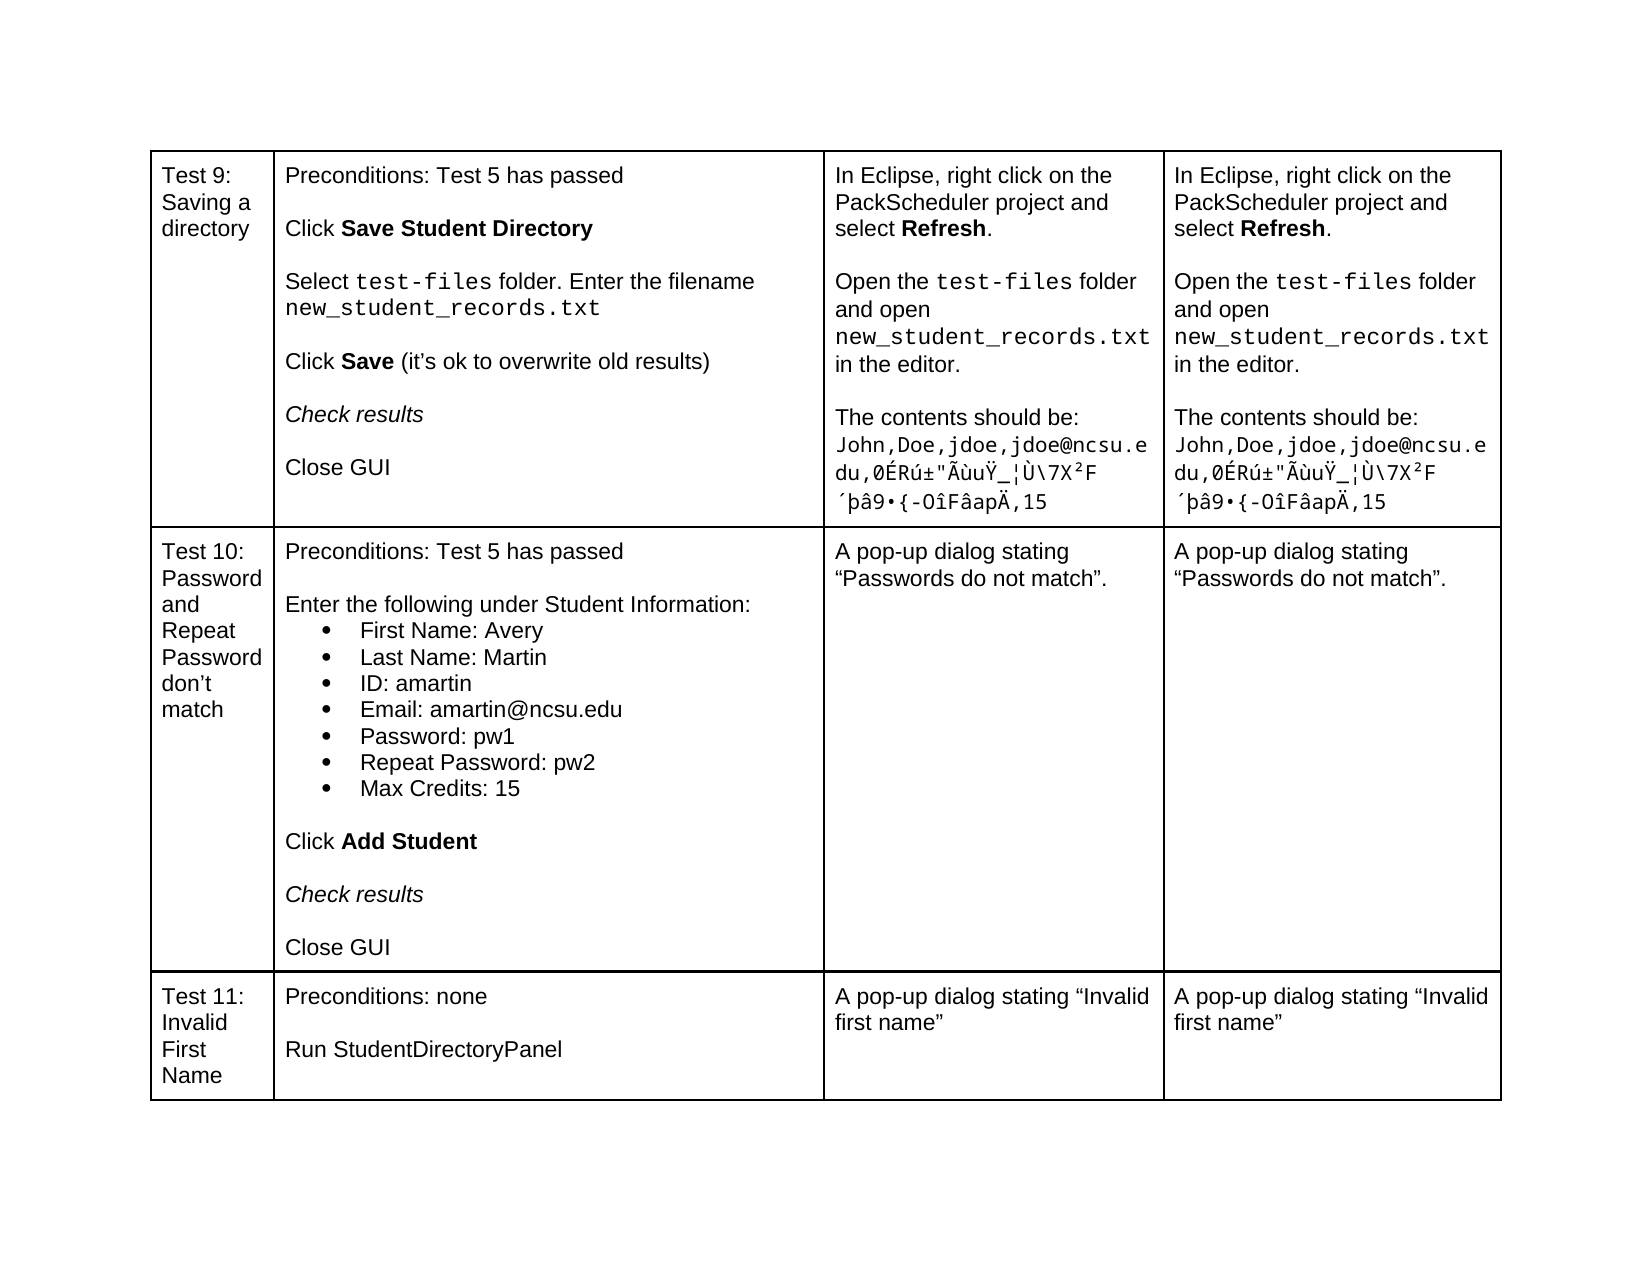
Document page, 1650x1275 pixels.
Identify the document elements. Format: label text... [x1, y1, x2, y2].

table_cell In Eclipse, right click on the PackScheduler project and select Refresh. Open the test-files folder and open new_student_records.txt in the editor. The contents should be: John,Doe,jdoe,jdoe@ncsu.edu,0ÉRú±"ÃùuŸ_¦Ù\7X²F´þâ9•{-OîFâapÄ,15 [825, 152, 1163, 526]
table_cell Test 9: Saving a directory [152, 152, 273, 526]
table_cell Test 10: Password and Repeat Password don’t match [152, 528, 273, 970]
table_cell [825, 973, 1163, 1099]
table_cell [1165, 973, 1500, 1099]
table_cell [152, 973, 273, 1099]
table_cell A pop-up dialog stating “Passwords do not match”. [1165, 528, 1500, 970]
table_cell A pop-up dialog stating “Passwords do not match”. [825, 528, 1163, 970]
table_cell Preconditions: Test 5 has passed Click Save Student Directory Select test-files folder. Enter the filename new_student_records.txt Click Save (it’s ok to overwrite old results) Check results Close GUI [275, 152, 823, 526]
table_cell In Eclipse, right click on the PackScheduler project and select Refresh. Open the test-files folder and open new_student_records.txt in the editor. The contents should be: John,Doe,jdoe,jdoe@ncsu.edu,0ÉRú±"ÃùuŸ_¦Ù\7X²F´þâ9•{-OîFâapÄ,15 [1165, 152, 1500, 526]
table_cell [275, 973, 823, 1099]
table_cell Preconditions: Test 5 has passed Enter the following under Student Information: First Name: Avery Last Name: Martin ID: amartin Email: amartin@ncsu.edu Password: pw1 Repeat Password: pw2 Max Credits: 15 Click Add Student Check results Close GUI [275, 528, 823, 970]
